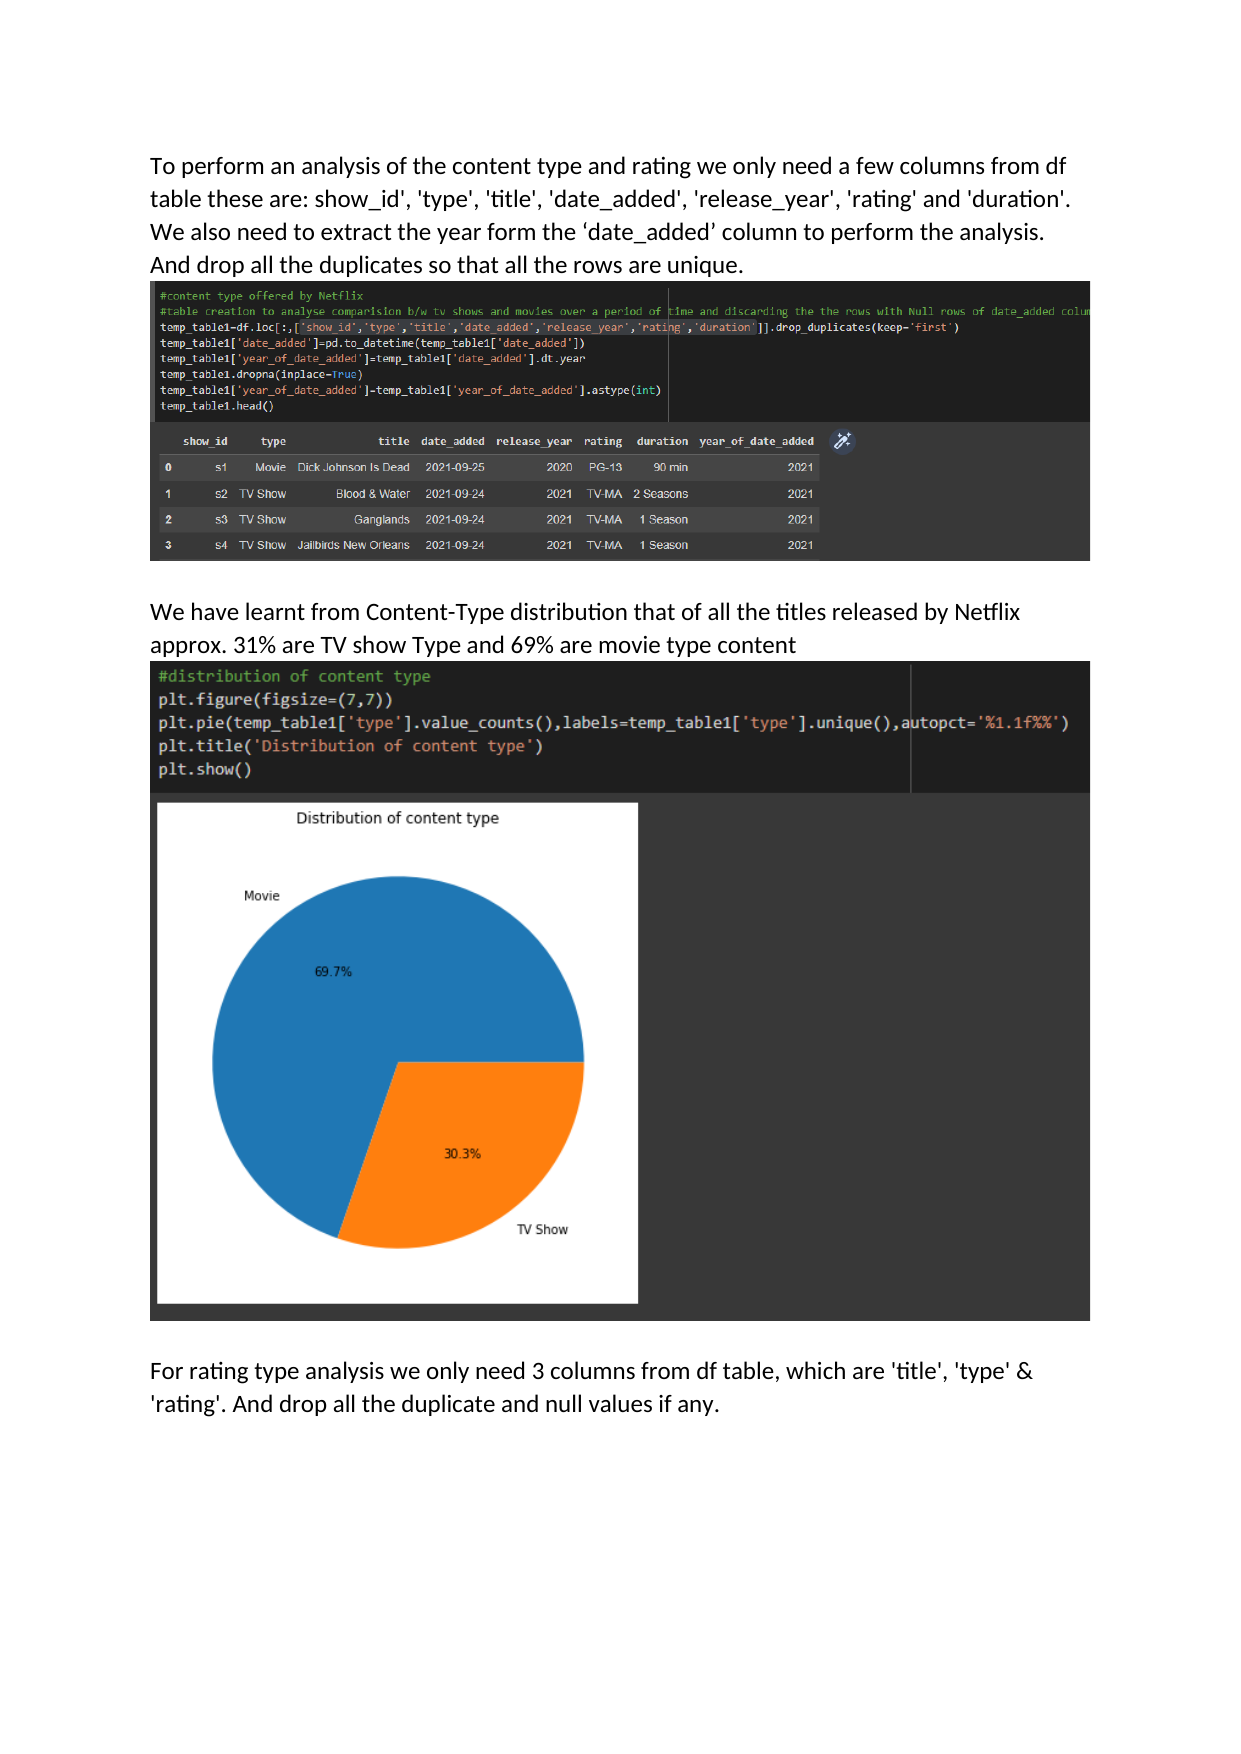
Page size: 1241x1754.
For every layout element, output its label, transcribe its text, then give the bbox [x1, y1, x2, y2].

picture [150, 281, 1091, 561]
list We have learnt from Content-Type distribution that of all the titles released by Netflix approx. 31% are TV show Type and 69% are movie type content [150, 596, 1090, 659]
picture [150, 661, 1091, 1321]
list To perform an analysis of the content type and rating we only need a few columns from df table these are: show_id', 'type', 'title', 'date_added', 'release_year', 'rating' and 'duration'. [150, 150, 1090, 213]
list We also need to extract the year form the ‘date_added’ column to perform the analysis. And drop all the duplicates so that all the rows are unique. [150, 216, 1090, 279]
list For rating type analysis we only need 3 columns from df table, which are 'title', 'type' & 'rating'. And drop all the duplicate and null values if any. [150, 1355, 1090, 1419]
